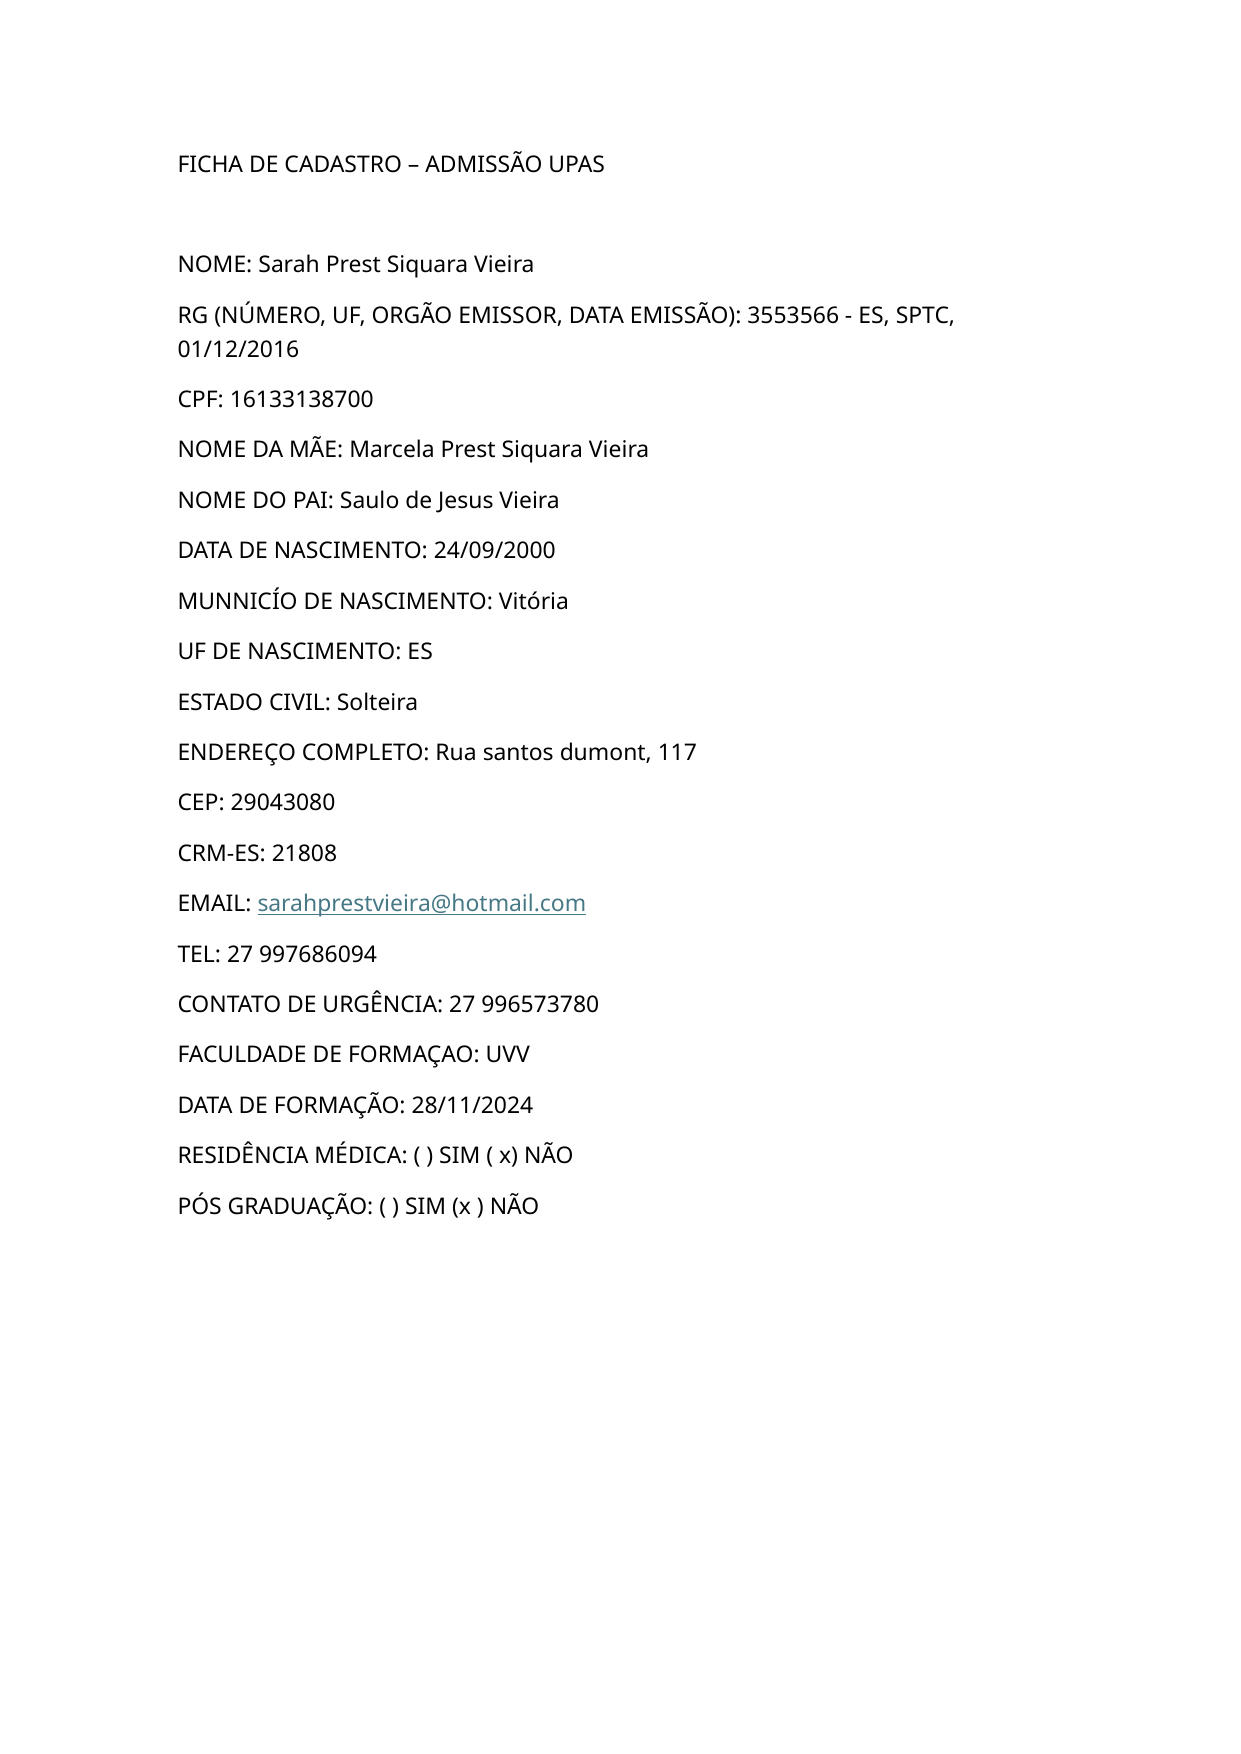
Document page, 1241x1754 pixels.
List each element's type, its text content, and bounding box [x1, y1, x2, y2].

text PÓS GRADUAÇÃO: ( ) SIM (x ) NÃO [177, 1190, 1063, 1221]
text UF DE NASCIMENTO: ES [177, 635, 1063, 666]
text RESIDÊNCIA MÉDICA: ( ) SIM ( x) NÃO [177, 1139, 1063, 1171]
text CRM-ES: 21808 [177, 837, 1063, 868]
text CONTATO DE URGÊNCIA: 27 996573780 [177, 988, 1063, 1019]
text MUNNICÍO DE NASCIMENTO: Vitória [177, 585, 1063, 616]
text NOME DO PAI: Saulo de Jesus Vieira [177, 484, 1063, 515]
text NOME DA MÃE: Marcela Prest Siquara Vieira [177, 433, 1063, 465]
text ESTADO CIVIL: Solteira [177, 686, 1063, 717]
text DATA DE NASCIMENTO: 24/09/2000 [177, 534, 1063, 566]
text EMAIL: sarahprestvieira@hotmail.com [177, 887, 1063, 918]
text ENDEREÇO COMPLETO: Rua santos dumont, 117 [177, 736, 1063, 767]
text FACULDADE DE FORMAÇAO: UVV [177, 1038, 1063, 1070]
text CPF: 16133138700 [177, 383, 1063, 414]
text RG (NÚMERO, UF, ORGÃO EMISSOR, DATA EMISSÃO): 3553566 - ES, SPTC, 01/12/2016 [177, 299, 1063, 364]
text NOME: Sarah Prest Siquara Vieira [177, 248, 1063, 280]
text CEP: 29043080 [177, 786, 1063, 818]
text DATA DE FORMAÇÃO: 28/11/2024 [177, 1089, 1063, 1120]
text FICHA DE CADASTRO – ADMISSÃO UPAS [177, 148, 1063, 179]
text TEL: 27 997686094 [177, 938, 1063, 969]
